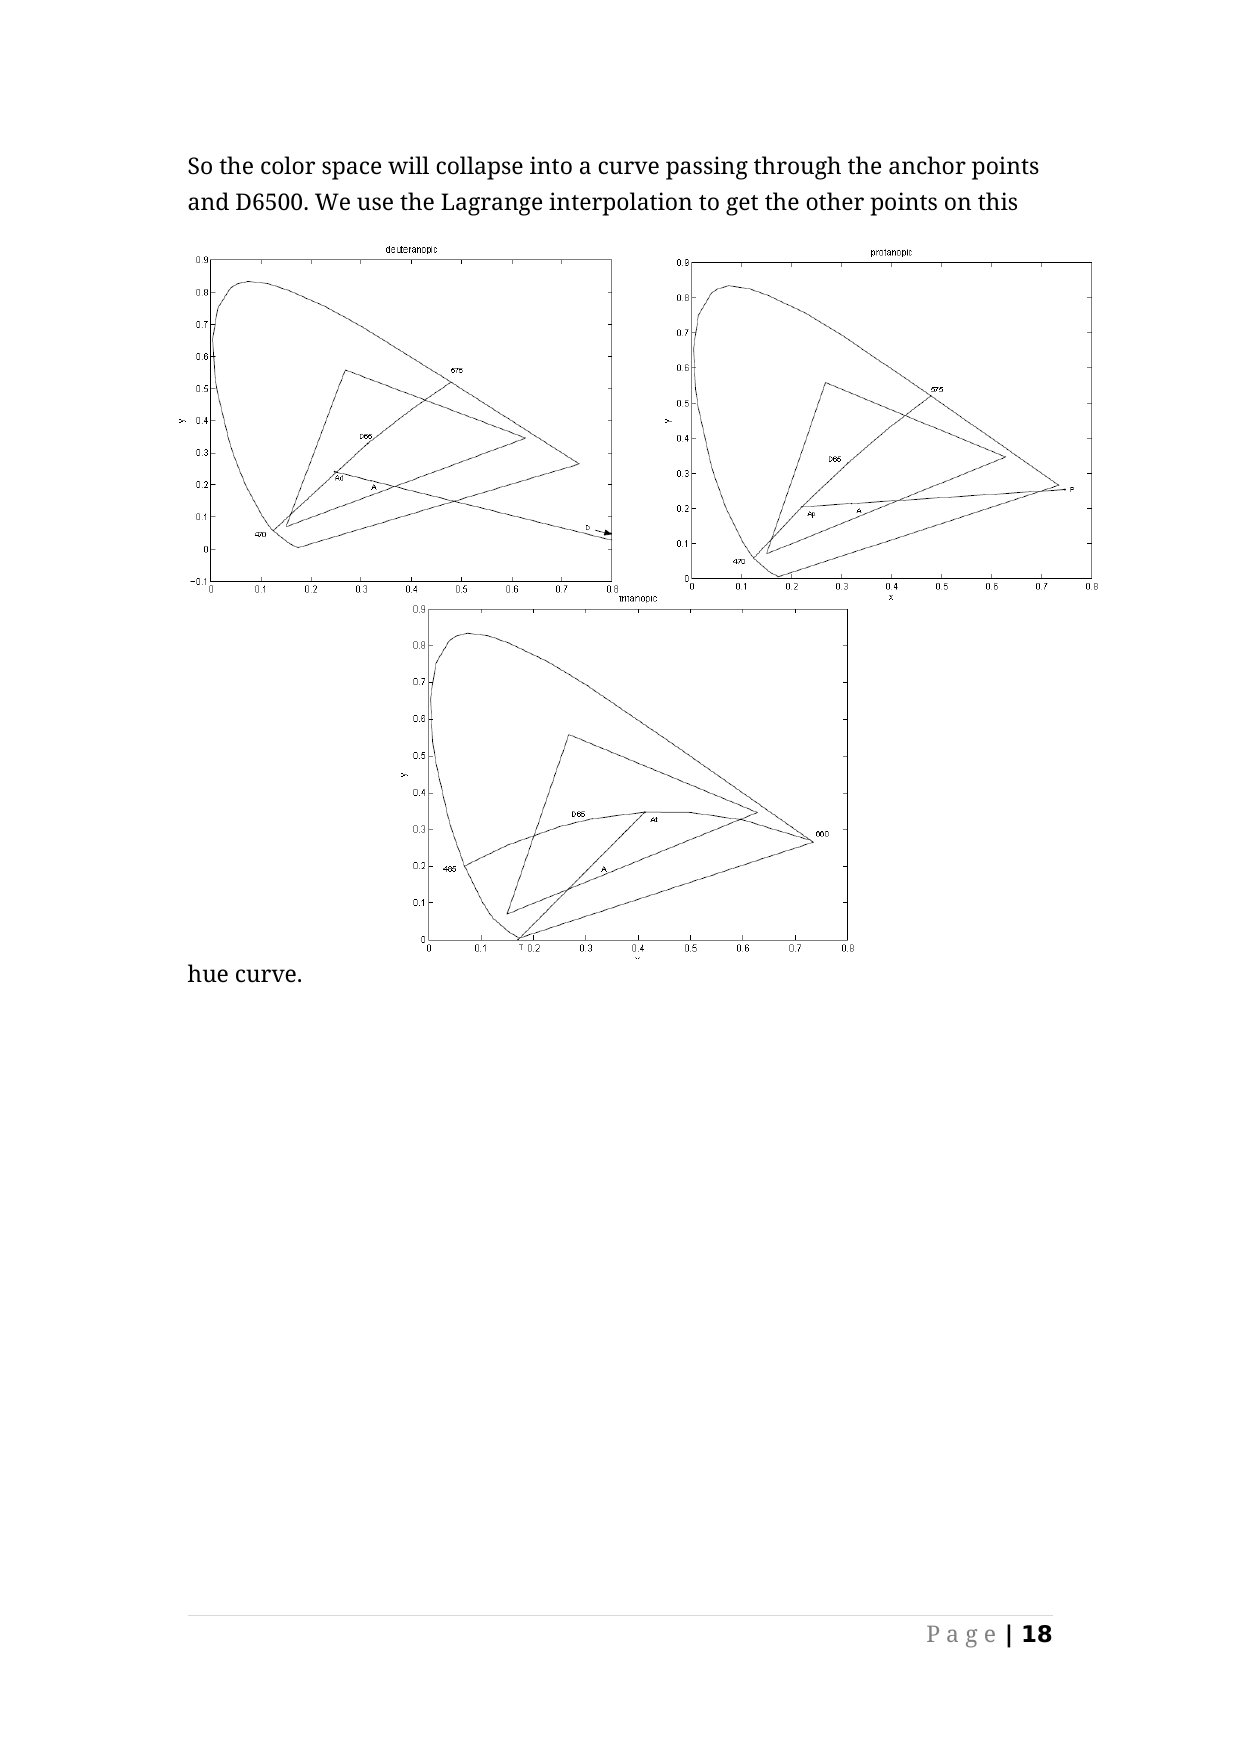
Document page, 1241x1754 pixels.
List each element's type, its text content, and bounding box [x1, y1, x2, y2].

text So the color space will collapse into a curve passing through the anchor points and D6500. We use the Lagrange interpolation to get the other points on this hue curve. [187, 607, 1053, 989]
text So the color space will collapse into a curve passing through the anchor points and D6500. We use the Lagrange interpolation to get the other points on this hue curve. [187, 150, 1053, 596]
picture [175, 244, 1112, 959]
